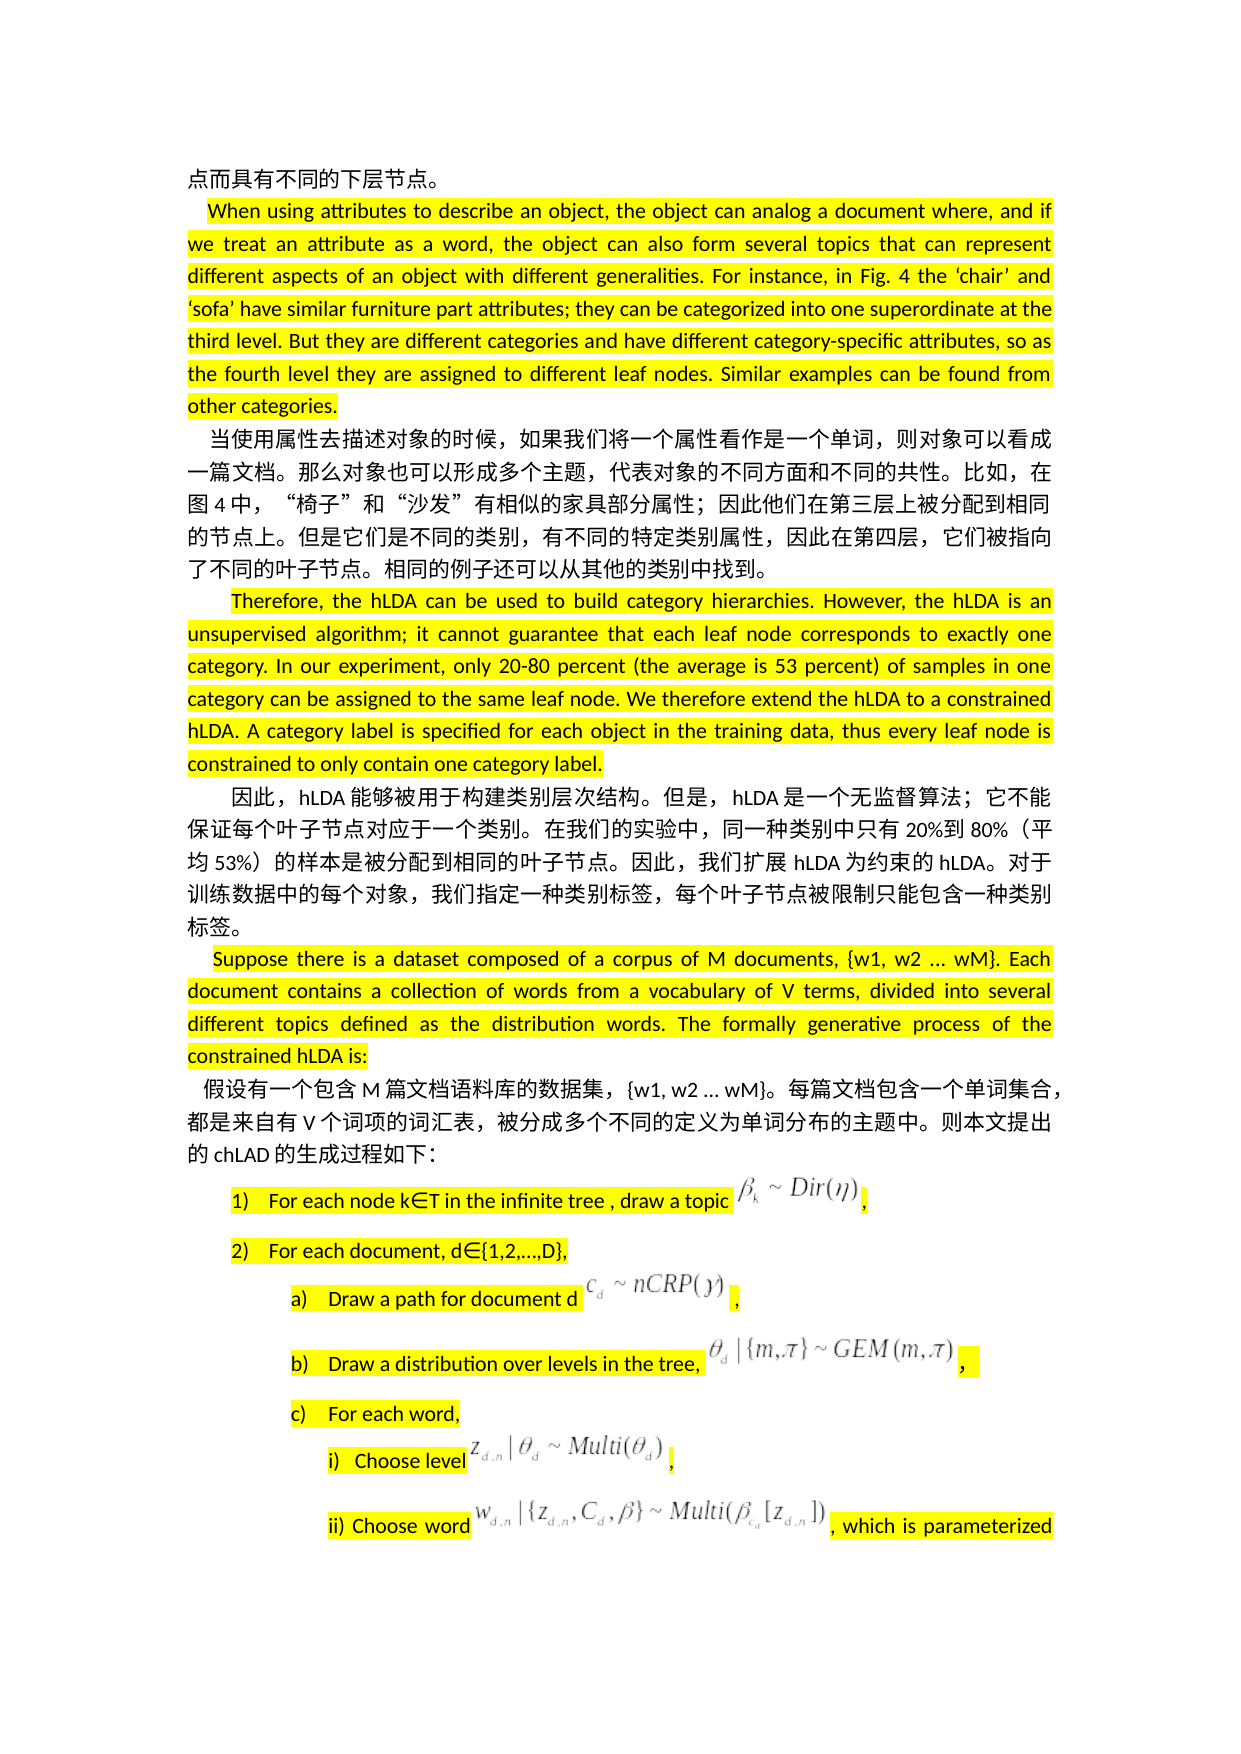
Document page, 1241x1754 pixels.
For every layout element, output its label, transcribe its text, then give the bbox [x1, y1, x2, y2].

text When using attributes to describe an object, the object can analog a document where, and if we treat an attribute as a word, the object can also form several topics that can represent different aspects of an object with different generalities. For instance, in Fig. 4 the ‘chair’ and ‘sofa’ have similar furniture part attributes; they can be categorized into one superordinate at the third level. But they are different categories and have different category-specific attributes, so as the fourth level they are assigned to different leaf nodes. Similar examples can be found from other categories. [187, 372, 1053, 422]
list Draw a distribution over levels in the tree, ， [291, 1332, 1053, 1397]
text 因此，hLDA能够被用于构建类别层次结构。但是，hLDA是一个无监督算法；它不能保证每个叶子节点对应于一个类别。在我们的实验中，同一种类别中只有20%到80%（平均53%）的样本是被分配到相同的叶子节点。因此，我们扩展hLDA为约束的hLDA。对于训练数据中的每个对象，我们指定一种类别标签，每个叶子节点被限制只能包含一种类别标签。 [187, 779, 1053, 942]
text Suppose there is a dataset composed of a corpus of M documents, {w1, w2 ... wM}. Each document contains a collection of words from a vocabulary of V terms, divided into several different topics defined as the distribution words. The formally generative process of the constrained hLDA is: [187, 942, 1053, 1072]
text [328, 1494, 1053, 1559]
text 假设有一个包含M篇文档语料库的数据集，{w1, w2 ... wM}。每篇文档包含一个单词集合，都是来自有V个词项的词汇表，被分成多个不同的定义为单词分布的主题中。则本文提出的chLAD的生成过程如下： [187, 1072, 1053, 1169]
list Draw a path for document d , [291, 1267, 1053, 1332]
text Therefore, the hLDA can be used to build category hierarchies. However, the hLDA is an unsupervised algorithm; it cannot guarantee that each leaf node corresponds to exactly one category. In our experiment, only 20-80 percent (the average is 53 percent) of samples in one category can be assigned to the same leaf node. We therefore extend the hLDA to a constrained hLDA. A category label is specified for each object in the training data, thus every leaf node is constrained to only contain one category label. [187, 584, 1053, 779]
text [187, 162, 1053, 194]
list For each word, [291, 1397, 1053, 1429]
text 当使用属性去描述对象的时候，如果我们将一个属性看作是一个单词，则对象可以看成一篇文档。那么对象也可以形成多个主题，代表对象的不同方面和不同的共性。比如，在图4中，“椅子”和“沙发”有相似的家具部分属性；因此他们在第三层上被分配到相同的节点上。但是它们是不同的类别，有不同的特定类别属性，因此在第四层，它们被指向了不同的叶子节点。相同的例子还可以从其他的类别中找到。 [187, 422, 1053, 584]
list For each node k∈T in the infinite tree , draw a topic , [231, 1169, 1053, 1234]
text i) Choose level, [328, 1429, 1053, 1494]
text When using attributes to describe an object, the object can analog a document where, and if we treat an attribute as a word, the object can also form several topics that can represent different aspects of an object with different generalities. For instance, in Fig. 4 the ‘chair’ and ‘sofa’ have similar furniture part attributes; they can be categorized into one superordinate at the third level. But they are different categories and have different category-specific attributes, so as the fourth level they are assigned to different leaf nodes. Similar examples can be found from other categories. [187, 194, 1053, 338]
list For each document, d∈{1,2,…,D}, [231, 1234, 1053, 1267]
